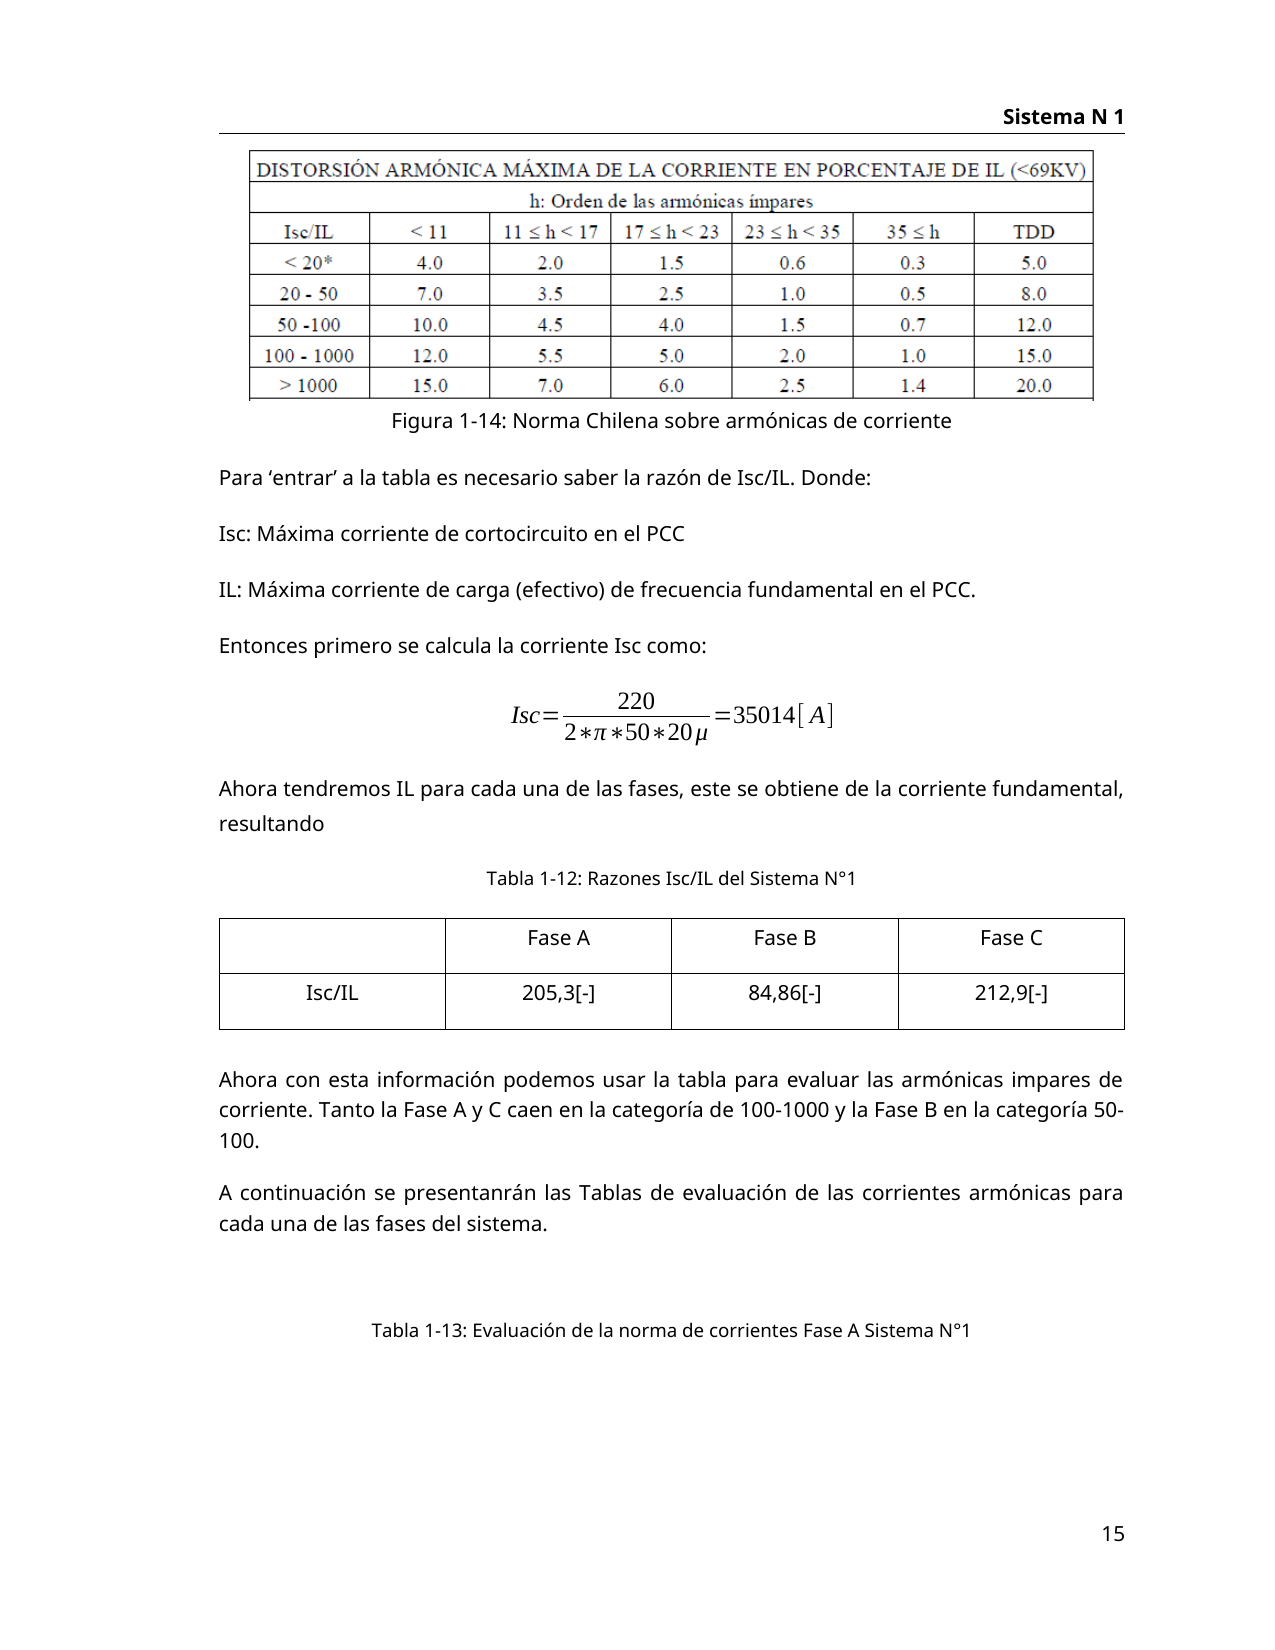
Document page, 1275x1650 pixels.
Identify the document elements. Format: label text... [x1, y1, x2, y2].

table_cell 205,3[-] [446, 974, 671, 1029]
table_header Fase C [899, 919, 1124, 973]
table_cell 84,86[-] [672, 974, 898, 1029]
table_cell Isc/IL [220, 974, 445, 1029]
text IL: Máxima corriente de carga (efectivo) de frecuencia fundamental en el PCC. [218, 575, 1125, 604]
text Tabla 1-12: Razones Isc/IL del Sistema N°1 [218, 865, 1125, 891]
picture [248, 149, 1096, 401]
table_header Fase A [446, 919, 671, 973]
table_cell 212,9[-] [899, 974, 1124, 1029]
text Entonces primero se calcula la corriente Isc como: [218, 631, 1125, 660]
subtitle Ahora con esta información podemos usar la tabla para evaluar las armónicas impares de corriente. Tanto la Fase A y C caen en la categoría de 100-1000 y la Fase B en la categoría 50-100. [218, 1034, 1125, 1154]
table_header Fase B [672, 919, 898, 973]
text Isc: Máxima corriente de cortocircuito en el PCC [218, 519, 1125, 547]
table_header [220, 919, 445, 973]
text Ahora tendremos IL para cada una de las fases, este se obtiene de la corriente fundamental, resultando [218, 774, 1125, 837]
subtitle A continuación se presentanrán las Tablas de evaluación de las corrientes armónicas para cada una de las fases del sistema. [218, 1178, 1125, 1237]
text Para ‘entrar’ a la tabla es necesario saber la razón de Isc/IL. Donde: [218, 463, 1125, 491]
text Tabla 1-13: Evaluación de la norma de corrientes Fase A Sistema N°1 [218, 1318, 1125, 1343]
